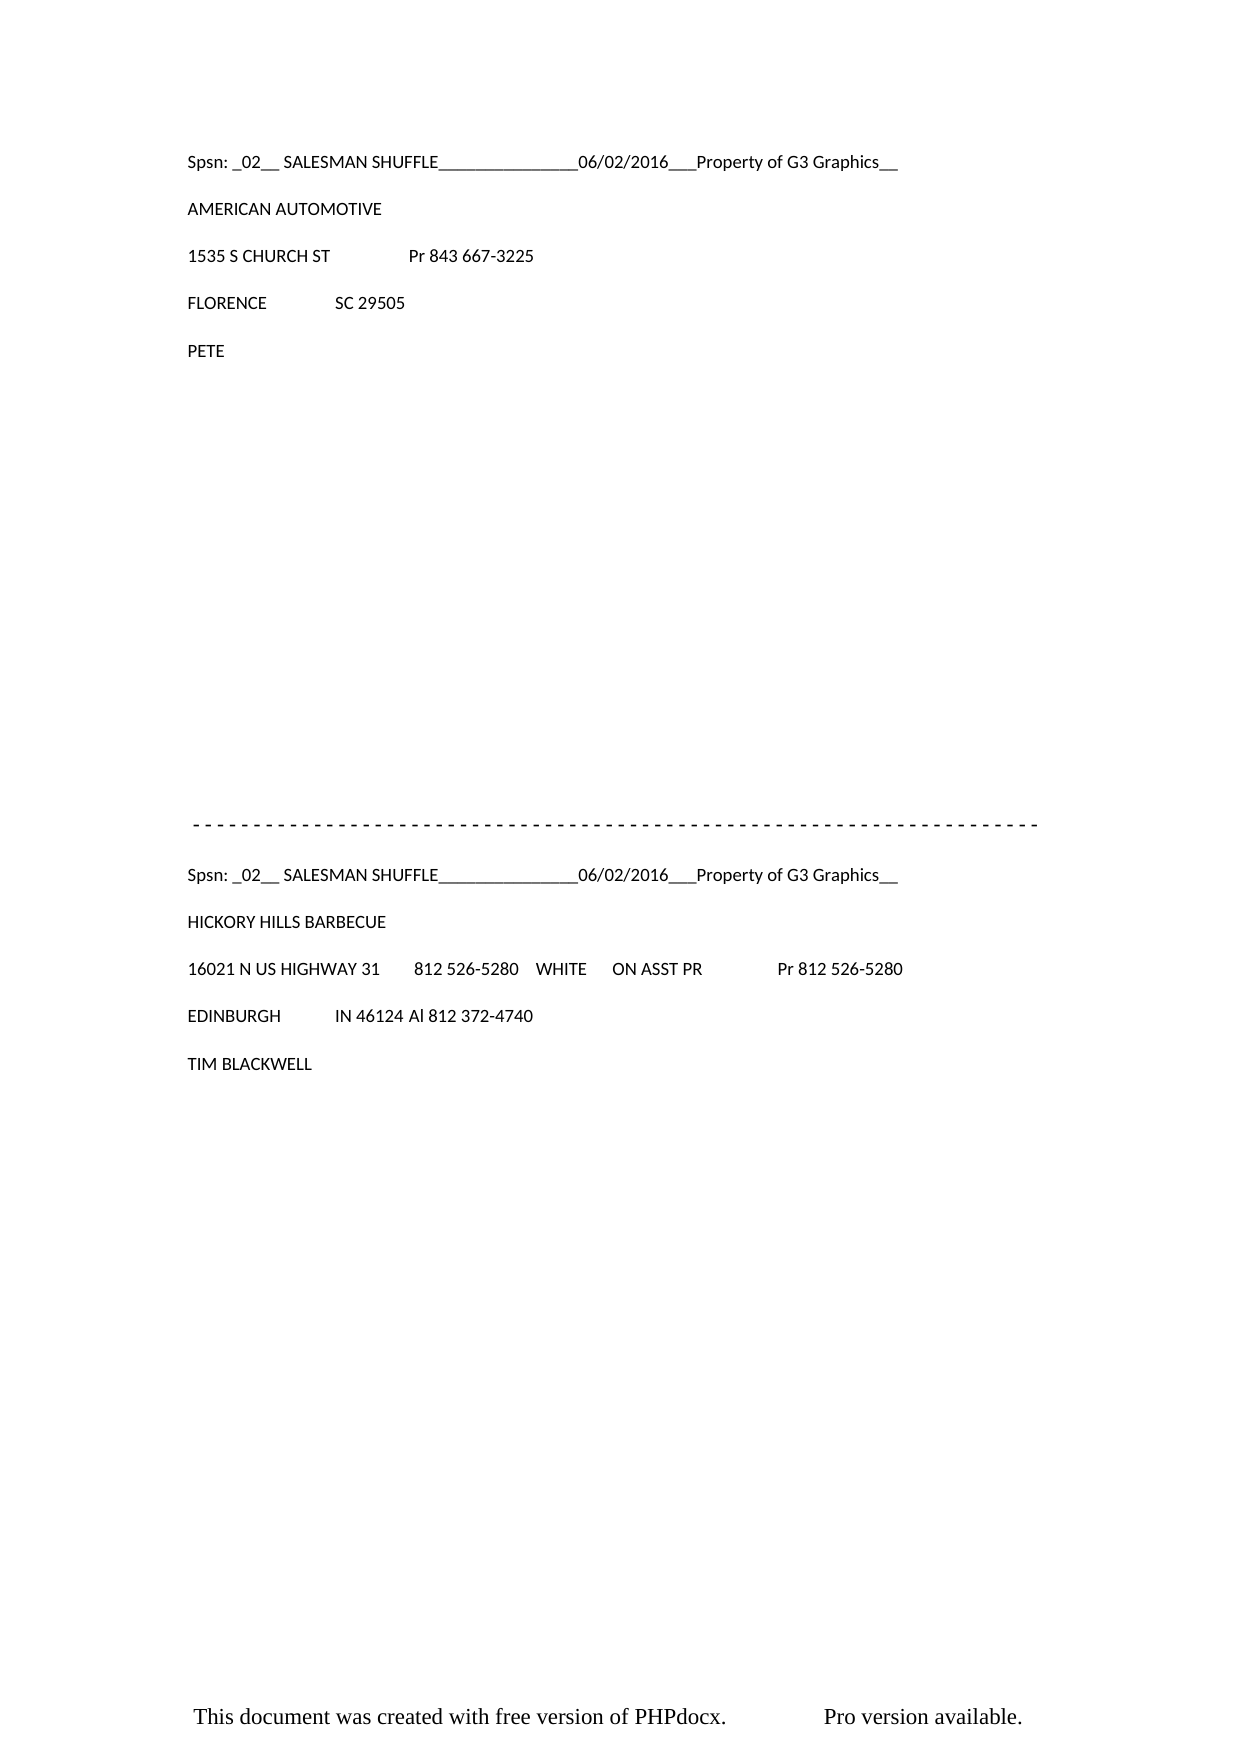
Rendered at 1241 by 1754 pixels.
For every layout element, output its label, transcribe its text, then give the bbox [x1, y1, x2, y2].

text EDINBURGH IN 46124 Al 812 372-4740 [187, 1005, 1053, 1028]
text AMERICAN AUTOMOTIVE [187, 197, 1053, 220]
text Spsn: _02__ SALESMAN SHUFFLE_______________06/02/2016___Property of G3 Graphics__ [187, 150, 1053, 173]
text TIM BLACKWELL [187, 1052, 1053, 1075]
text PETE [187, 339, 1053, 362]
text - - - - - - - - - - - - - - - - - - - - - - - - - - - - - - - - - - - - - - - - - - - - - - - - - - - - - - - - - - - - - - - - - - - - - - [187, 810, 1053, 838]
text Spsn: _02__ SALESMAN SHUFFLE_______________06/02/2016___Property of G3 Graphics__ [187, 863, 1053, 886]
text 16021 N US HIGHWAY 31 812 526-5280 WHITE ON ASST PR Pr 812 526-5280 [187, 957, 1053, 980]
text FLORENCE SC 29505 [187, 292, 1053, 314]
text 1535 S CHURCH ST Pr 843 667-3225 [187, 244, 1053, 267]
text HICKORY HILLS BARBECUE [187, 910, 1053, 933]
